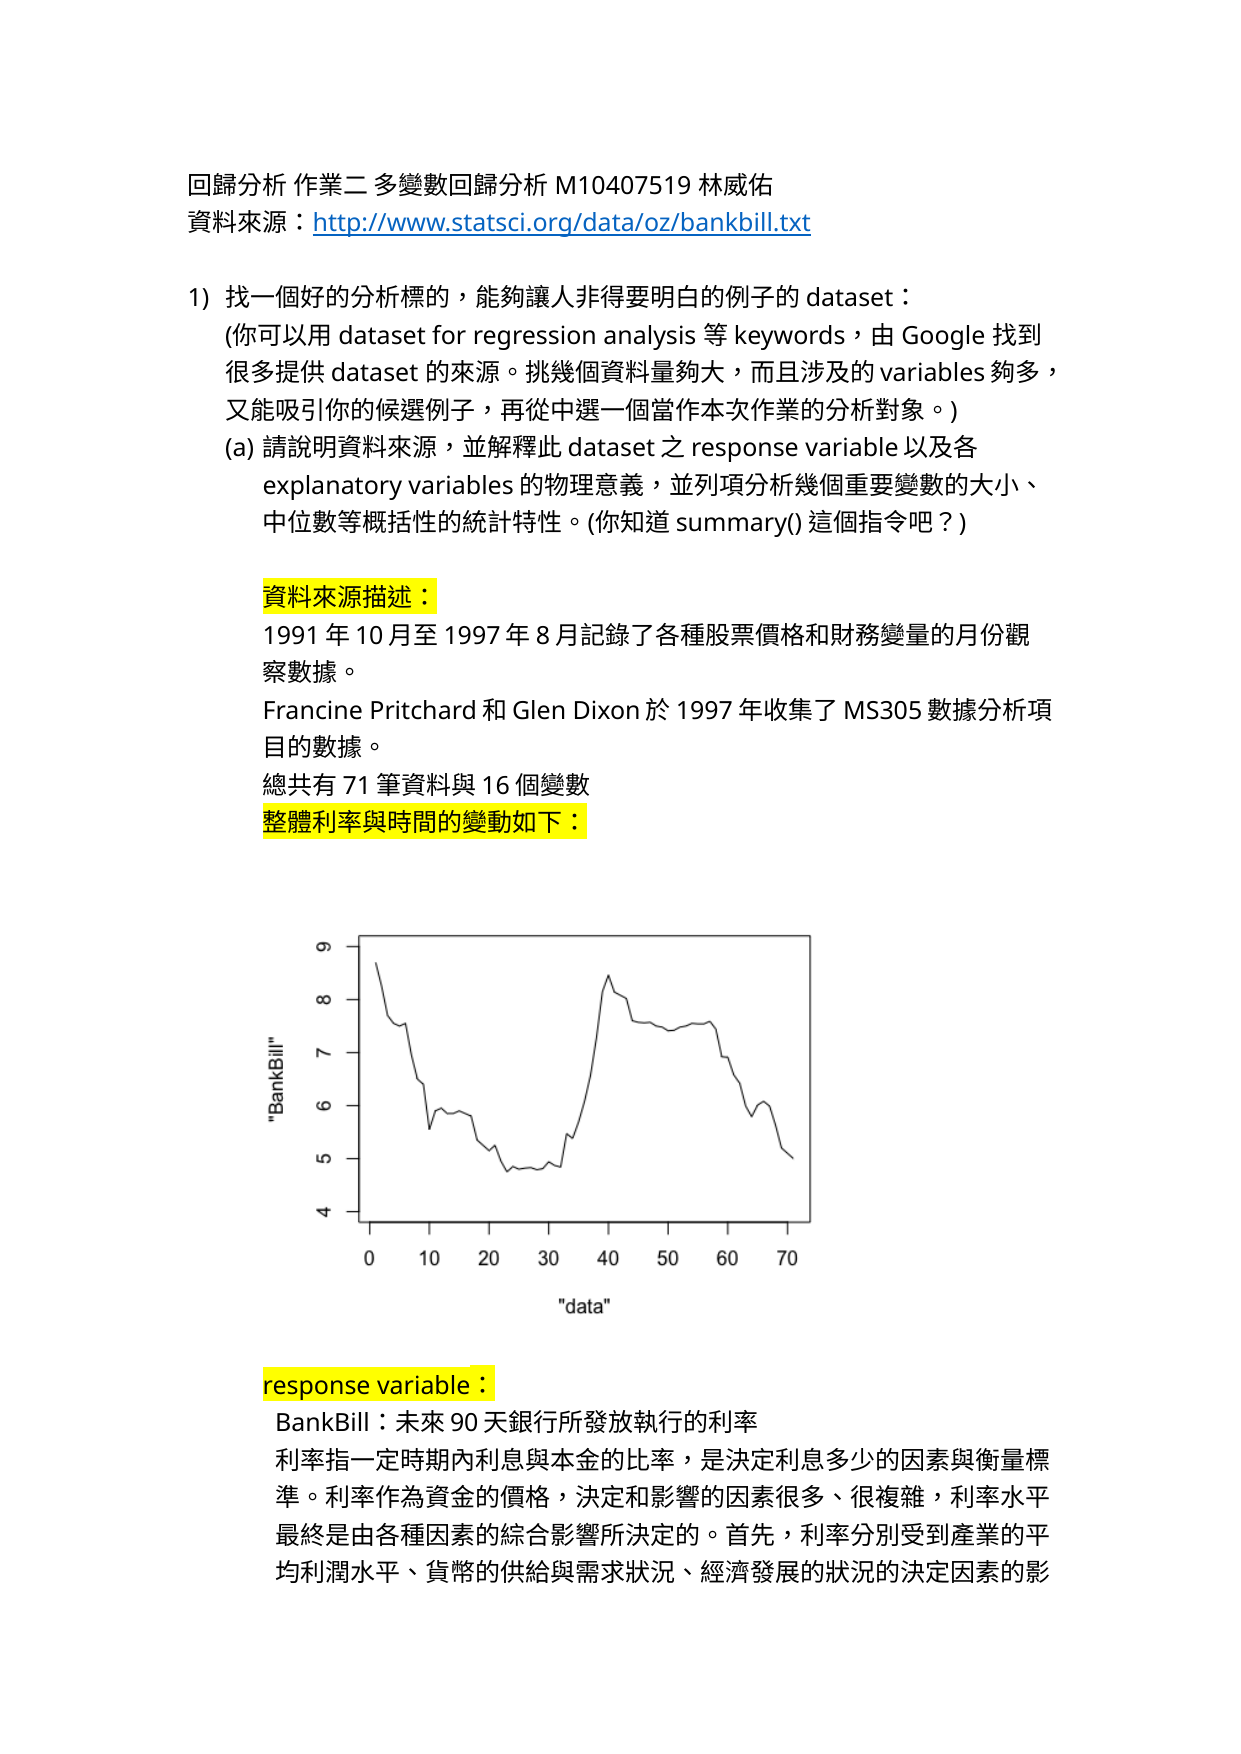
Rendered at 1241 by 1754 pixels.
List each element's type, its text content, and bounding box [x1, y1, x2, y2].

text Francine Pritchard和Glen Dixon於1997年收集了MS305數據分析項目的數據。 [262, 689, 1053, 764]
text BankBill：未來90天銀行所發放執行的利率 [275, 1402, 1053, 1439]
list (你可以用 dataset for regression analysis 等 keywords，由 Google 找到很多提供 dataset 的來源。挑幾個資料量夠大，而且涉及的variables夠多，又能吸引你的候選例子，再從中選一個當作本次作業的分析對象。) [225, 314, 1053, 427]
picture [262, 839, 860, 1343]
text 資料來源描述： [262, 577, 1053, 614]
text 總共有71筆資料與16個變數 [262, 764, 1053, 802]
list 找一個好的分析標的，能夠讓人非得要明白的例子的 dataset： [187, 277, 1053, 314]
text 整體利率與時間的變動如下： [262, 802, 1053, 839]
text response variable： [262, 1364, 1053, 1402]
text 1991年10月至1997年8月記錄了各種股票價格和財務變量的月份觀察數據。 [262, 614, 1053, 689]
list 請說明資料來源，並解釋此dataset之 response variable以及各 explanatory variables的物理意義，並列項分析幾個重要變數的大小、中位數等概括性的統計特性。(你知道 summary() 這個指令吧？) [225, 427, 1053, 539]
text 資料來源：http://www.statsci.org/data/oz/bankbill.txt [187, 202, 1053, 239]
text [275, 1439, 1053, 1589]
text 回歸分析 作業二 多變數回歸分析 M10407519 林威佑 [187, 164, 1053, 202]
